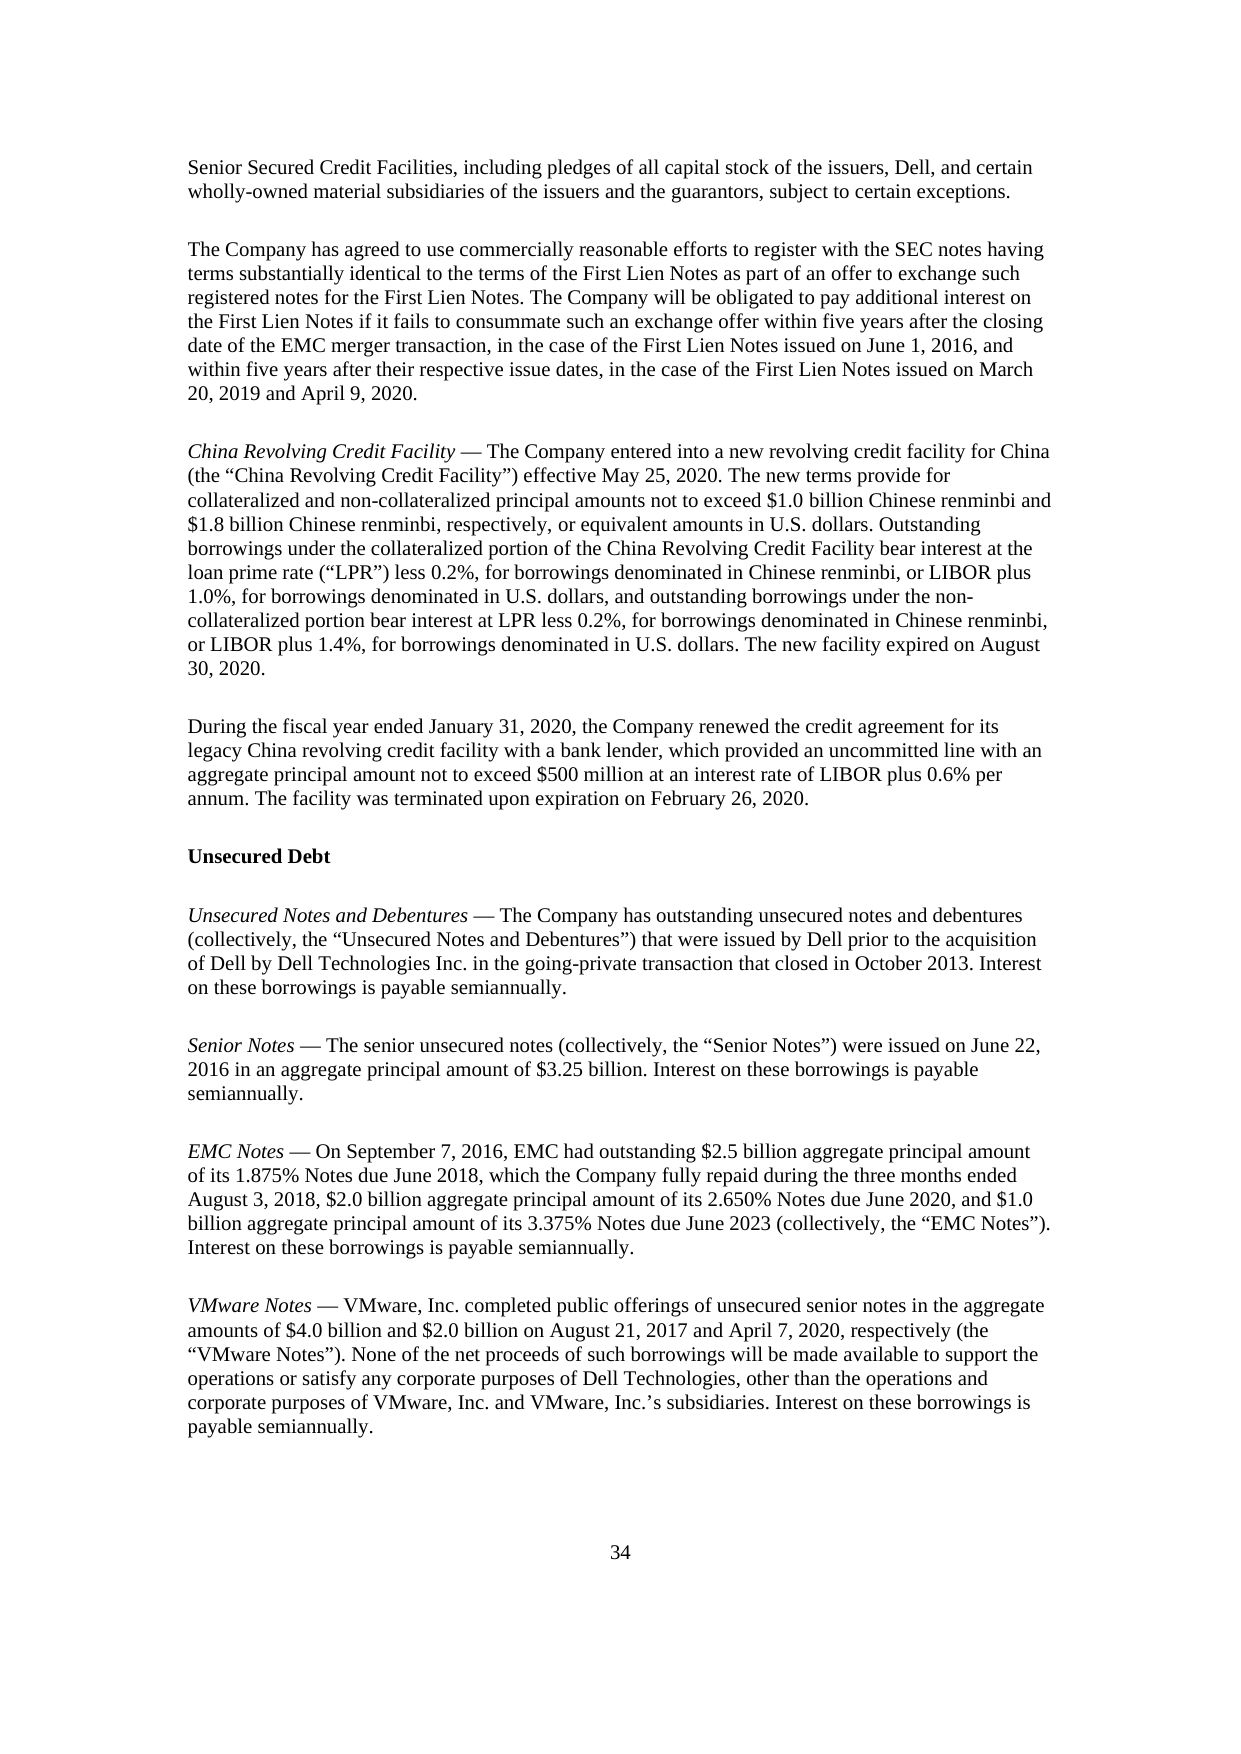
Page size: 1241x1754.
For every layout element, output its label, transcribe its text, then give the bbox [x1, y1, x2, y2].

text EMC Notes — On September 7, 2016, EMC had outstanding $2.5 billion aggregate principal amount of its 1.875% Notes due June 2018, which the Company fully repaid during the three months ended August 3, 2018, $2.0 billion aggregate principal amount of its 2.650% Notes due June 2020, and $1.0 billion aggregate principal amount of its 3.375% Notes due June 2023 (collectively, the “EMC Notes”). Interest on these borrowings is payable semiannually. [188, 1139, 1053, 1259]
text Senior Notes — The senior unsecured notes (collectively, the “Senior Notes”) were issued on June 22, 2016 in an aggregate principal amount of $3.25 billion. Interest on these borrowings is payable semiannually. [188, 1033, 1053, 1105]
text VMware Notes — VMware, Inc. completed public offerings of unsecured senior notes in the aggregate amounts of $4.0 billion and $2.0 billion on August 21, 2017 and April 7, 2020, respectively (the “VMware Notes”). None of the net proceeds of such borrowings will be made available to support the operations or satisfy any corporate purposes of Dell Technologies, other than the operations and corporate purposes of VMware, Inc. and VMware, Inc.’s subsidiaries. Interest on these borrowings is payable semiannually. [188, 1293, 1053, 1438]
text The Company has agreed to use commercially reasonable efforts to register with the SEC notes having terms substantially identical to the terms of the First Lien Notes as part of an offer to exchange such registered notes for the First Lien Notes. The Company will be obligated to pay additional interest on the First Lien Notes if it fails to consummate such an exchange offer within five years after the closing date of the EMC merger transaction, in the case of the First Lien Notes issued on June 1, 2016, and within five years after their respective issue dates, in the case of the First Lien Notes issued on March 20, 2019 and April 9, 2020. [188, 237, 1053, 405]
text Unsecured Debt [188, 844, 1053, 868]
text During the fiscal year ended January 31, 2020, the Company renewed the credit agreement for its legacy China revolving credit facility with a bank lender, which provided an uncommitted line with an aggregate principal amount not to exceed $500 million at an interest rate of LIBOR plus 0.6% per annum. The facility was terminated upon expiration on February 26, 2020. [188, 714, 1053, 810]
text Unsecured Notes and Debentures — The Company has outstanding unsecured notes and debentures (collectively, the “Unsecured Notes and Debentures”) that were issued by Dell prior to the acquisition of Dell by Dell Technologies Inc. in the going-private transaction that closed in October 2013. Interest on these borrowings is payable semiannually. [188, 902, 1053, 999]
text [188, 155, 1053, 203]
text 34 [188, 1540, 1053, 1564]
text China Revolving Credit Facility — The Company entered into a new revolving credit facility for China (the “China Revolving Credit Facility”) effective May 25, 2020. The new terms provide for collateralized and non-collateralized principal amounts not to exceed $1.0 billion Chinese renminbi and $1.8 billion Chinese renminbi, respectively, or equivalent amounts in U.S. dollars. Outstanding borrowings under the collateralized portion of the China Revolving Credit Facility bear interest at the loan prime rate (“LPR”) less 0.2%, for borrowings denominated in Chinese renminbi, or LIBOR plus 1.0%, for borrowings denominated in U.S. dollars, and outstanding borrowings under the non-collateralized portion bear interest at LPR less 0.2%, for borrowings denominated in Chinese renminbi, or LIBOR plus 1.4%, for borrowings denominated in U.S. dollars. The new facility expired on August 30, 2020. [188, 439, 1053, 680]
